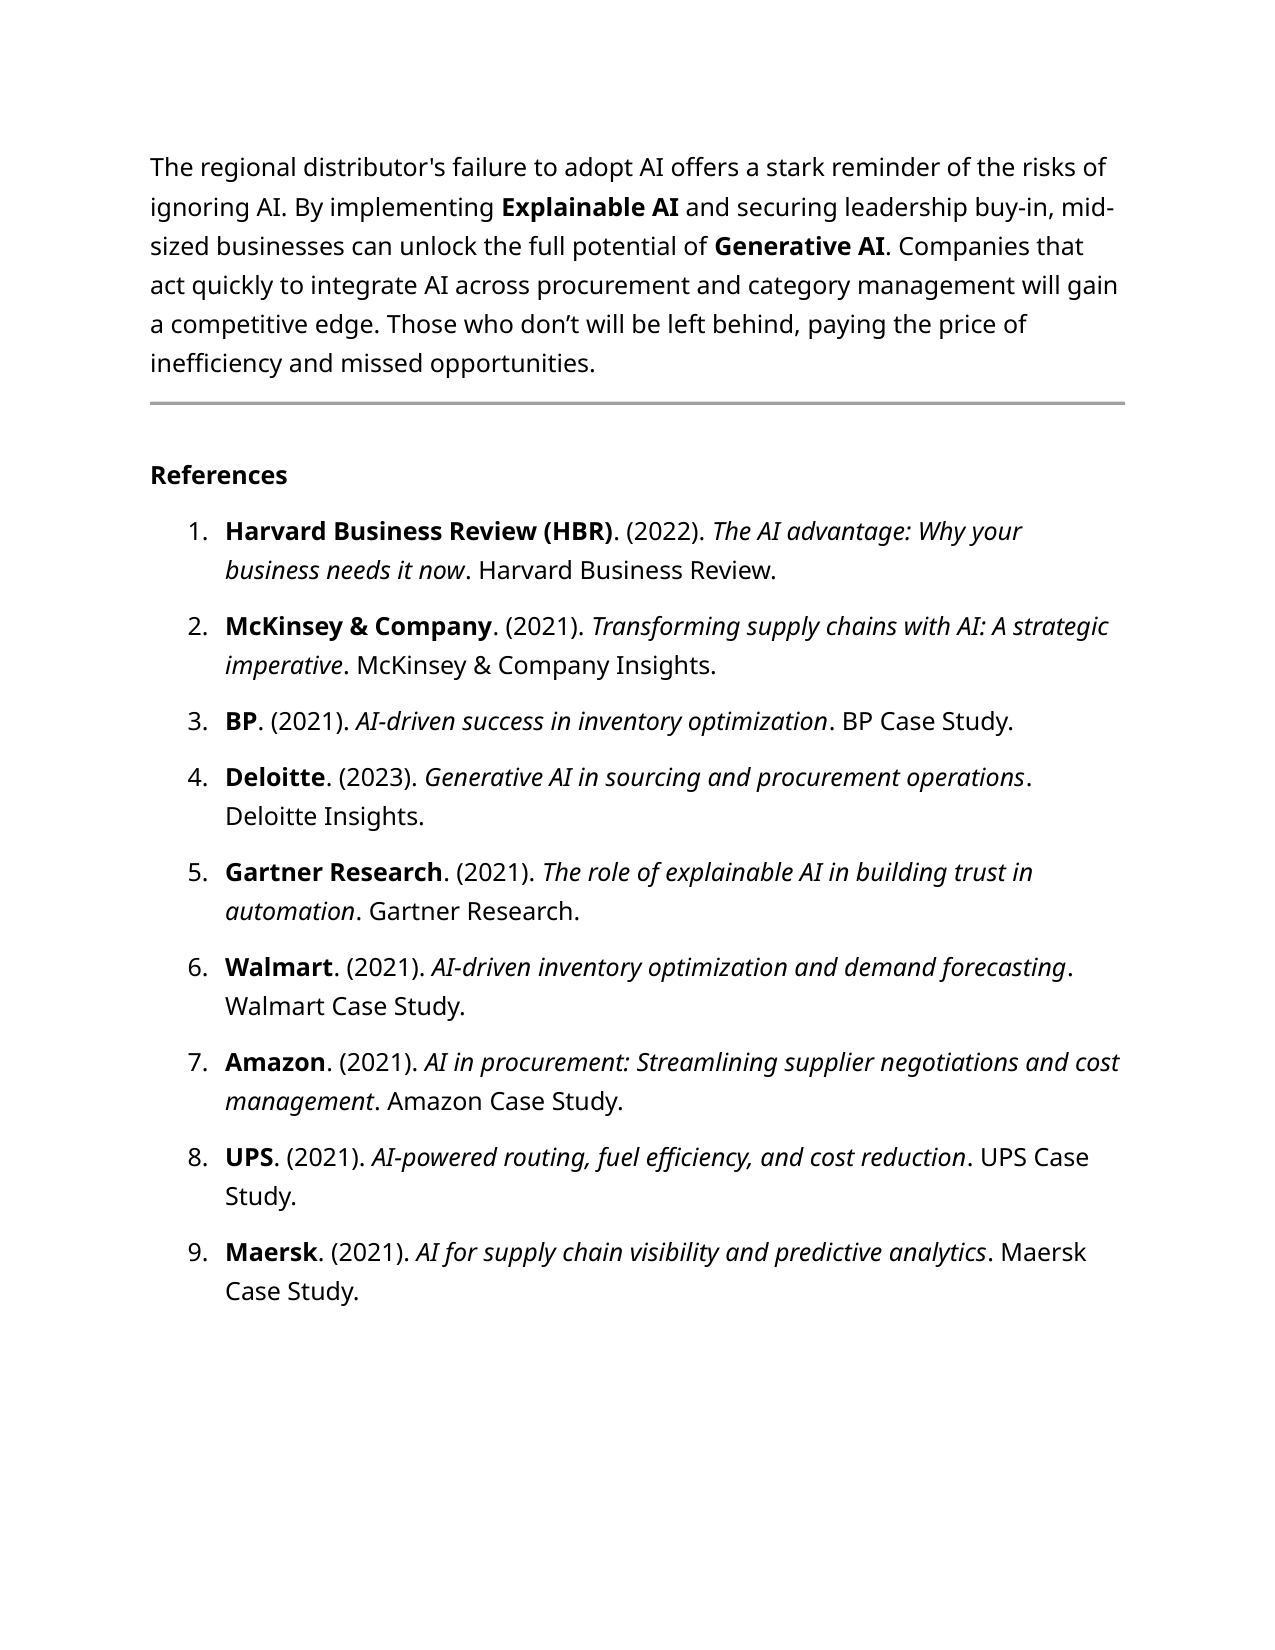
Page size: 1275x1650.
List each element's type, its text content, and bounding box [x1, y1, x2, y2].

text References [150, 457, 1125, 492]
list Walmart. (2021). AI-driven inventory optimization and demand forecasting. Walmart Case Study. [187, 949, 1125, 1022]
list McKinsey & Company. (2021). Transforming supply chains with AI: A strategic imperative. McKinsey & Company Insights. [187, 608, 1125, 682]
list Maersk. (2021). AI for supply chain visibility and predictive analytics. Maersk Case Study. [187, 1234, 1125, 1307]
list Deloitte. (2023). Generative AI in sourcing and procurement operations. Deloitte Insights. [187, 759, 1125, 832]
list UPS. (2021). AI-powered routing, fuel efficiency, and cost reduction. UPS Case Study. [187, 1139, 1125, 1212]
list Gartner Research. (2021). The role of explainable AI in building trust in automation. Gartner Research. [187, 854, 1125, 927]
list Amazon. (2021). AI in procurement: Streamlining supplier negotiations and cost management. Amazon Case Study. [187, 1044, 1125, 1117]
list BP. (2021). AI-driven success in inventory optimization. BP Case Study. [187, 703, 1125, 737]
text The regional distributor's failure to adopt AI offers a stark reminder of the risks of ignoring AI. By implementing Explainable AI and securing leadership buy-in, mid-sized businesses can unlock the full potential of Generative AI. Companies that act quickly to integrate AI across procurement and category management will gain a competitive edge. Those who don’t will be left behind, paying the price of inefficiency and missed opportunities. [150, 150, 1125, 380]
list Harvard Business Review (HBR). (2022). The AI advantage: Why your business needs it now. Harvard Business Review. [187, 513, 1125, 587]
